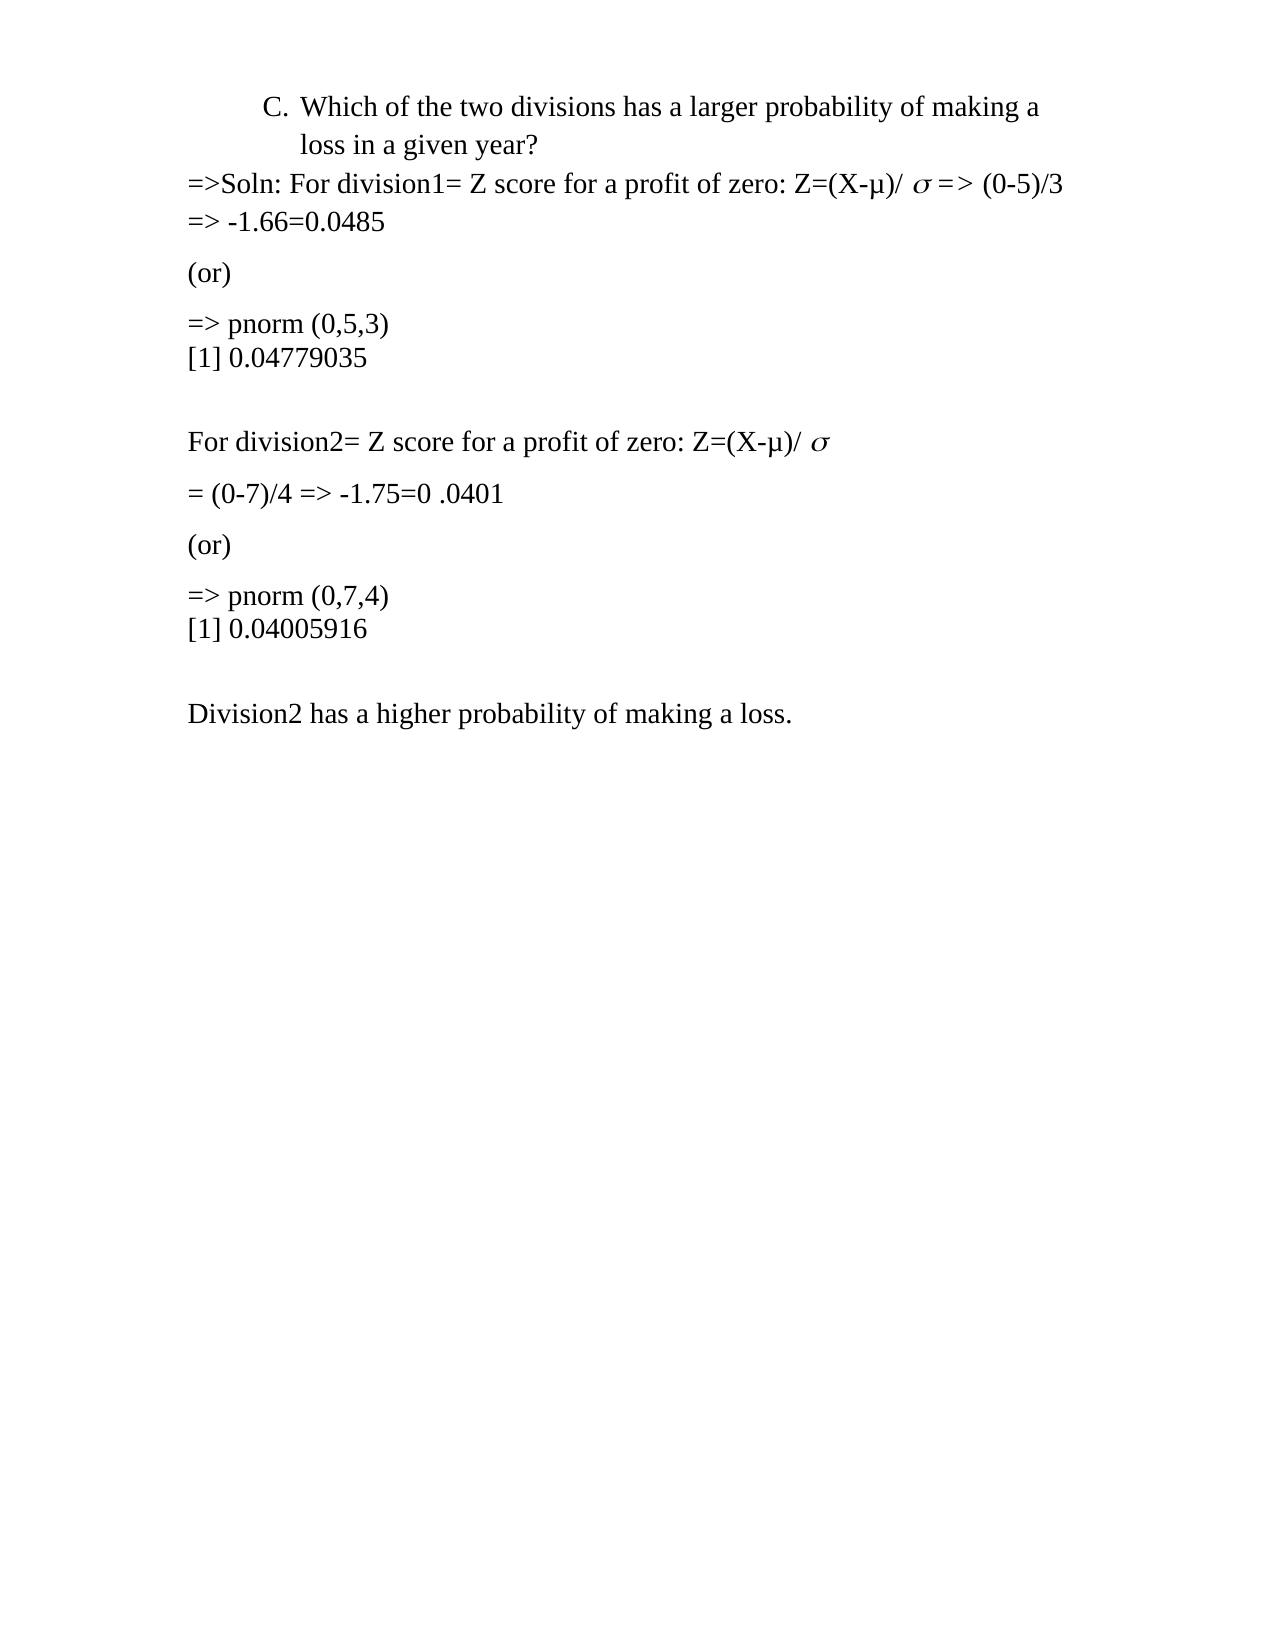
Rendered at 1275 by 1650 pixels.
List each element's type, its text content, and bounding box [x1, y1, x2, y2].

list Which of the two divisions has a larger probability of making a loss in a given year? [262, 89, 1087, 161]
text => pnorm (0,5,3) [187, 306, 1087, 340]
text =>Soln: For division1= Z score for a profit of zero: Z=(X-µ)/ => (0-5)/3 => -1.66=0.0485 [187, 166, 1087, 238]
text = (0-7)/4 => -1.75=0 .0401 [187, 476, 1087, 509]
text [1] 0.04779035 [187, 340, 1087, 373]
text (or) [187, 527, 1087, 560]
text => pnorm (0,7,4) [187, 578, 1087, 611]
text [1] 0.04005916 [187, 611, 1087, 645]
text For division2= Z score for a profit of zero: Z=(X-µ)/ [187, 424, 1087, 458]
text Division2 has a higher probability of making a loss. [187, 696, 1087, 729]
text (or) [187, 255, 1087, 289]
